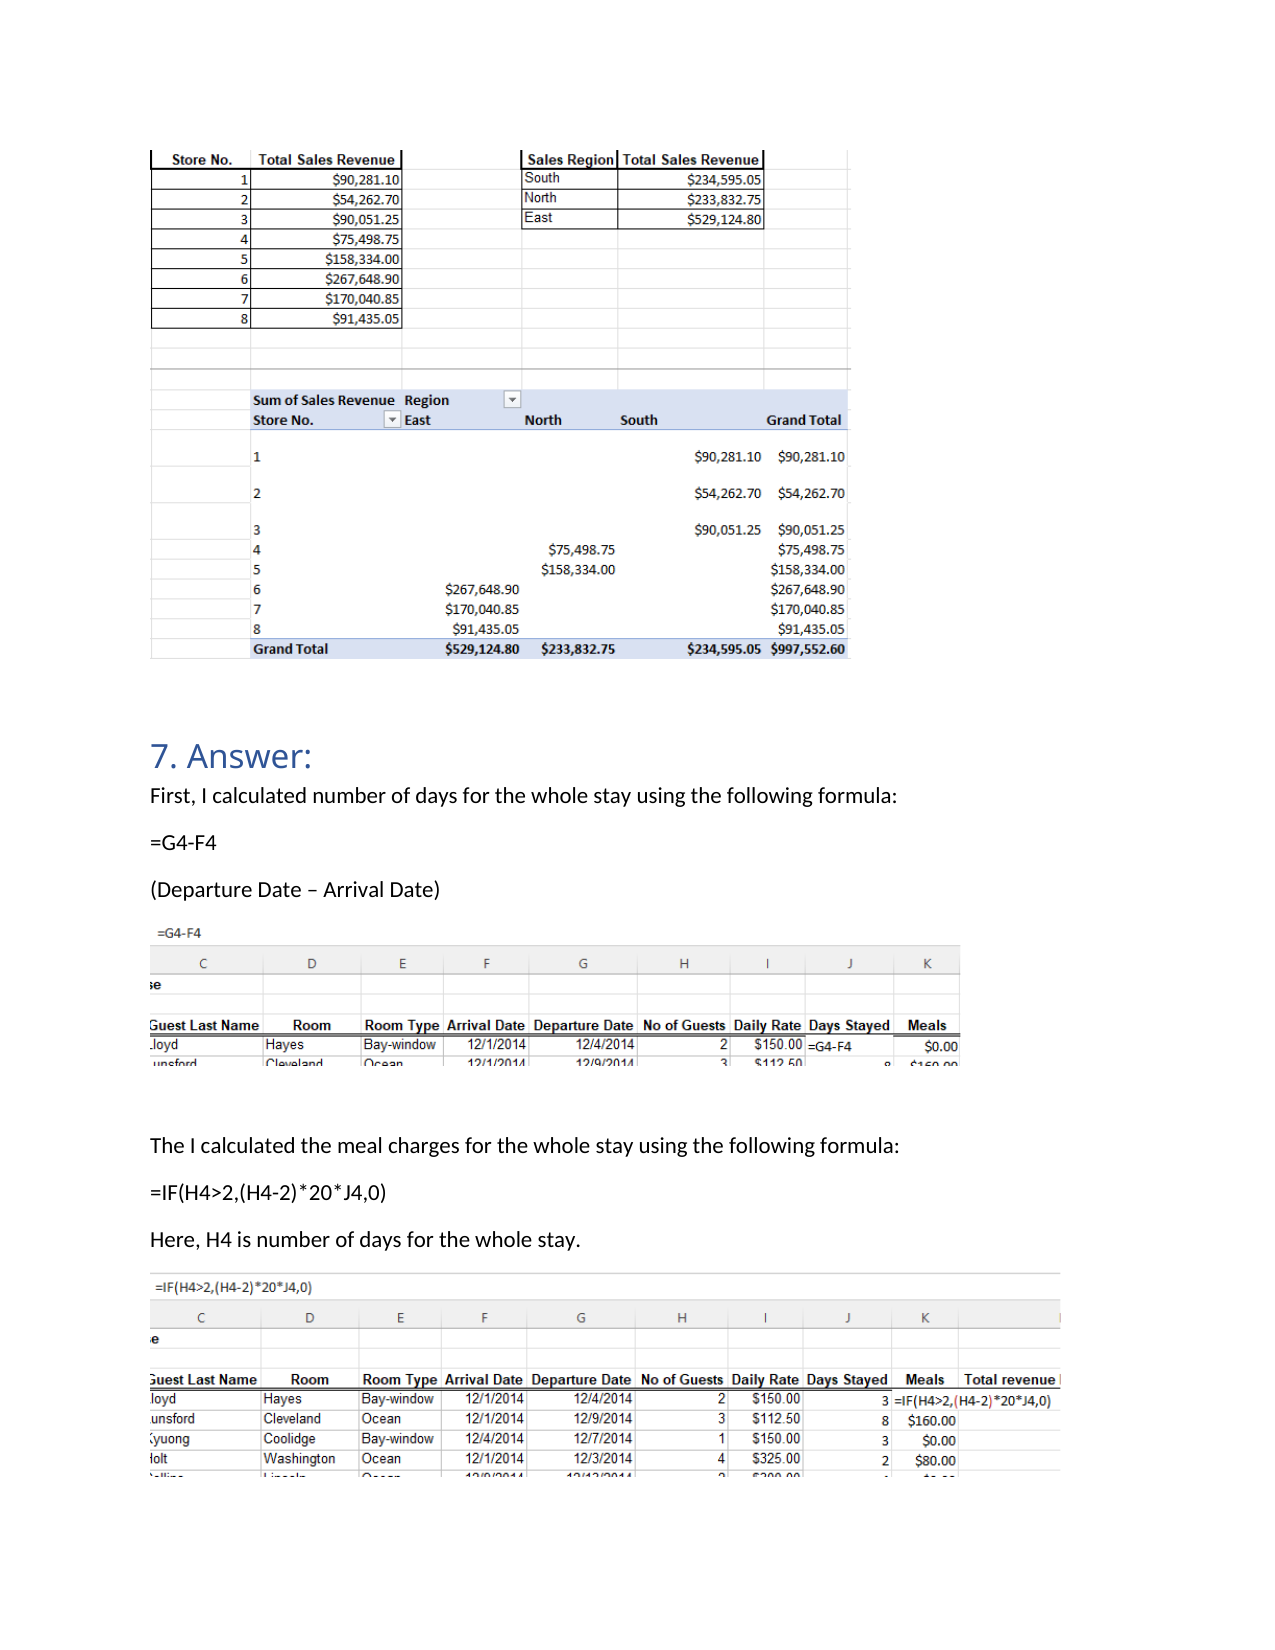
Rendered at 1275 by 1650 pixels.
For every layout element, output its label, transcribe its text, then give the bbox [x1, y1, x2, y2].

text First, I calculated number of days for the whole stay using the following formula: [150, 781, 1125, 809]
text The I calculated the meal charges for the whole stay using the following formula: [150, 1131, 1125, 1159]
text Here, H4 is number of days for the whole stay. [150, 1225, 1125, 1253]
text =G4-F4 [150, 828, 1125, 856]
text =IF(H4>2,(H4-2)*20*J4,0) [150, 1178, 1125, 1206]
picture [150, 922, 961, 1066]
picture [150, 1272, 1061, 1477]
picture [150, 150, 852, 659]
subtitle 7. Answer: [150, 732, 1125, 778]
text (Departure Date – Arrival Date) [150, 875, 1125, 903]
